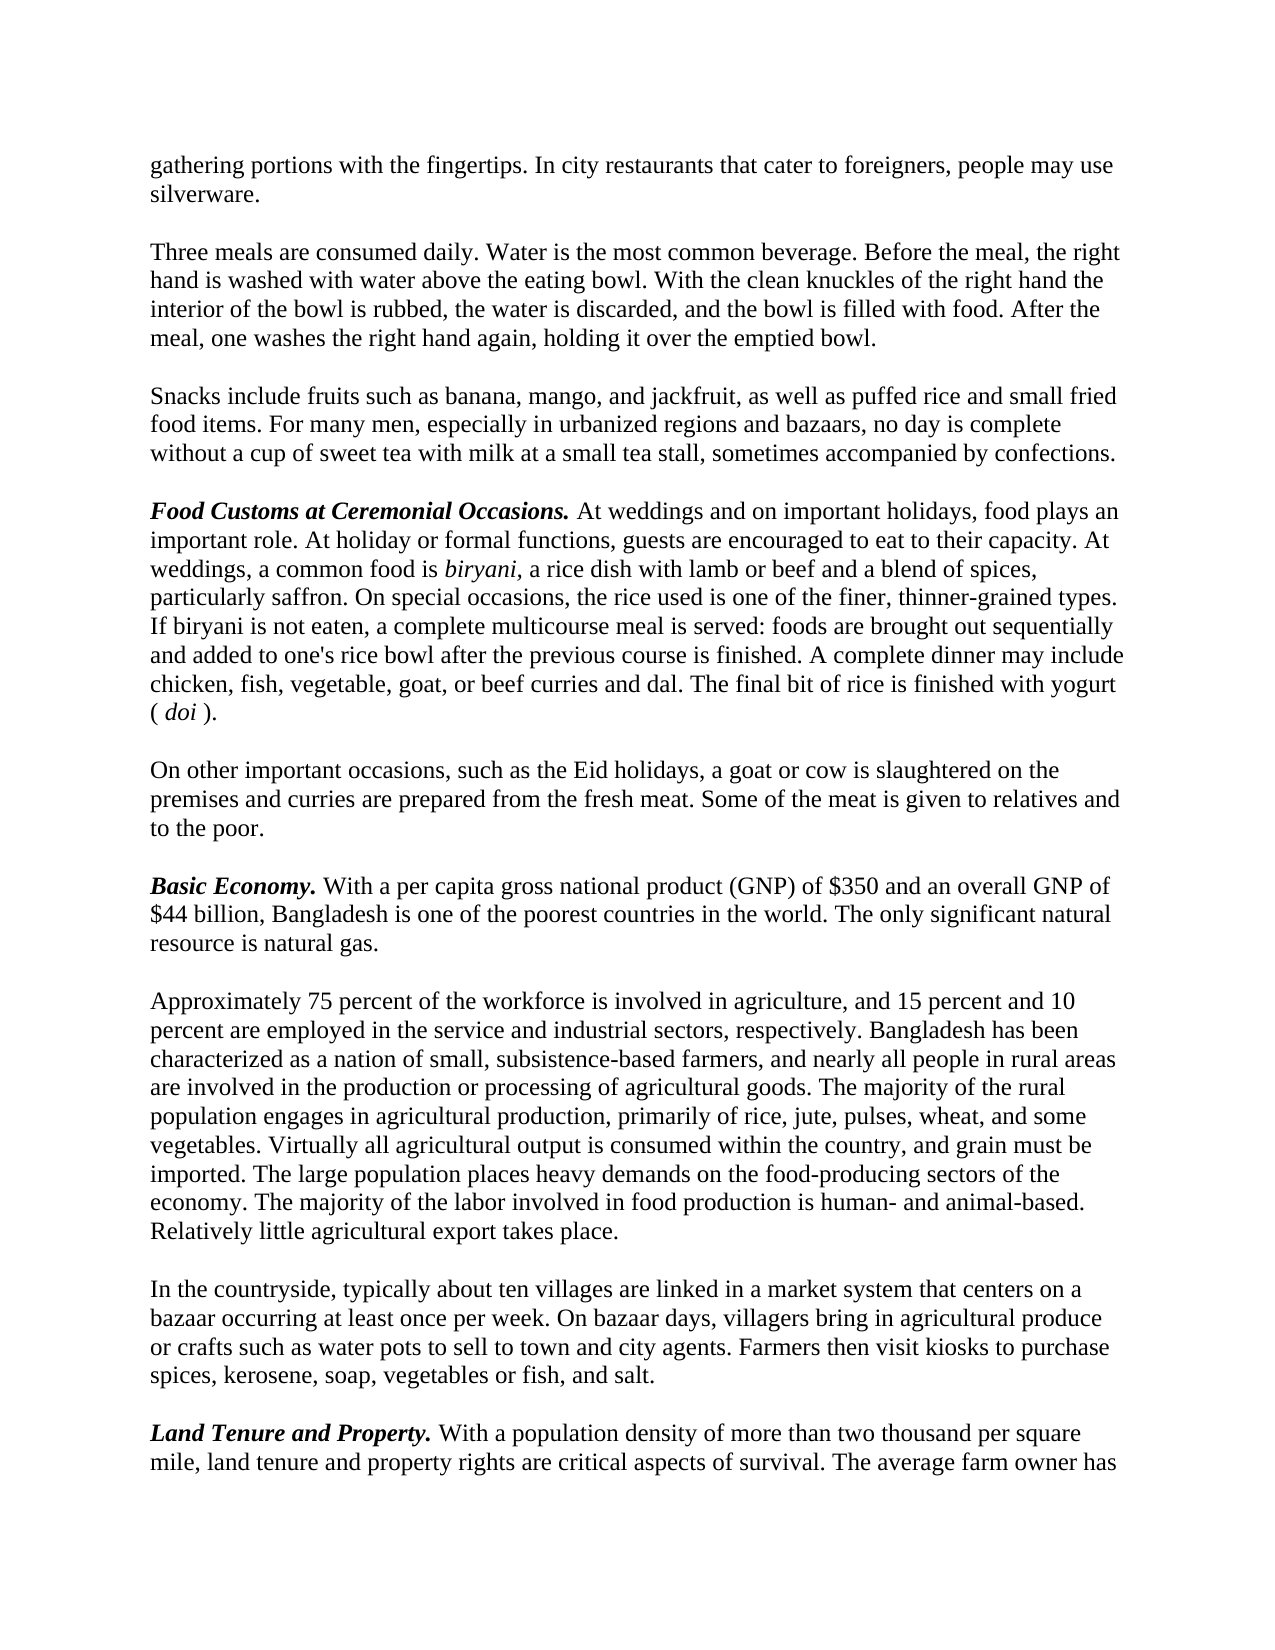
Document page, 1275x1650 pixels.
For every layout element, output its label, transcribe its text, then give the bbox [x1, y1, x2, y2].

text Basic Economy. With a per capita gross national product (GNP) of $350 and an overall GNP of $44 billion, Bangladesh is one of the poorest countries in the world. The only significant natural resource is natural gas. [150, 871, 1125, 957]
text Three meals are consumed daily. Water is the most common beverage. Before the meal, the right hand is washed with water above the eating bowl. With the clean knuckles of the right hand the interior of the bowl is rubbed, the water is discarded, and the bowl is filled with food. After the meal, one washes the right hand again, holding it over the emptied bowl. [150, 237, 1125, 352]
text In the countryside, typically about ten villages are linked in a market system that centers on a bazaar occurring at least once per week. On bazaar days, villagers bring in agricultural produce or crafts such as water pots to sell to town and city agents. Farmers then visit kiosks to purchase spices, kerosene, soap, vegetables or fish, and salt. [150, 1274, 1125, 1389]
text Snacks include fruits such as banana, mango, and jackfruit, as well as puffed rice and small fried food items. For many men, especially in urbanized regions and bazaars, no day is complete without a cup of sweet tea with milk at a small tea stall, sometimes accompanied by confections. [150, 381, 1125, 467]
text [150, 150, 1125, 207]
text Approximately 75 percent of the workforce is involved in agriculture, and 15 percent and 10 percent are employed in the service and industrial sectors, respectively. Bangladesh has been characterized as a nation of small, subsistence-based farmers, and nearly all people in rural areas are involved in the production or processing of agricultural goods. The majority of the rural population engages in agricultural production, primarily of rice, jute, pulses, wheat, and some vegetables. Virtually all agricultural output is consumed within the country, and grain must be imported. The large population places heavy demands on the food-producing sectors of the economy. The majority of the labor involved in food production is human- and animal-based. Relatively little agricultural export takes place. [150, 986, 1125, 1245]
text On other important occasions, such as the Eid holidays, a goat or cow is slaughtered on the premises and curries are prepared from the fresh meat. Some of the meat is given to relatives and to the poor. [150, 755, 1125, 842]
text Food Customs at Ceremonial Occasions. At weddings and on important holidays, food plays an important role. At holiday or formal functions, guests are encouraged to eat to their capacity. At weddings, a common food is biryani, a rice dish with lamb or beef and a blend of spices, particularly saffron. On special occasions, the rice used is one of the finer, thinner-grained types. If biryani is not eaten, a complete multicourse meal is served: foods are brought out sequentially and added to one's rice bowl after the previous course is finished. A complete dinner may include chicken, fish, vegetable, goat, or beef curries and dal. The final bit of rice is finished with yogurt ( doi ). [150, 496, 1125, 726]
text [150, 1418, 1125, 1476]
